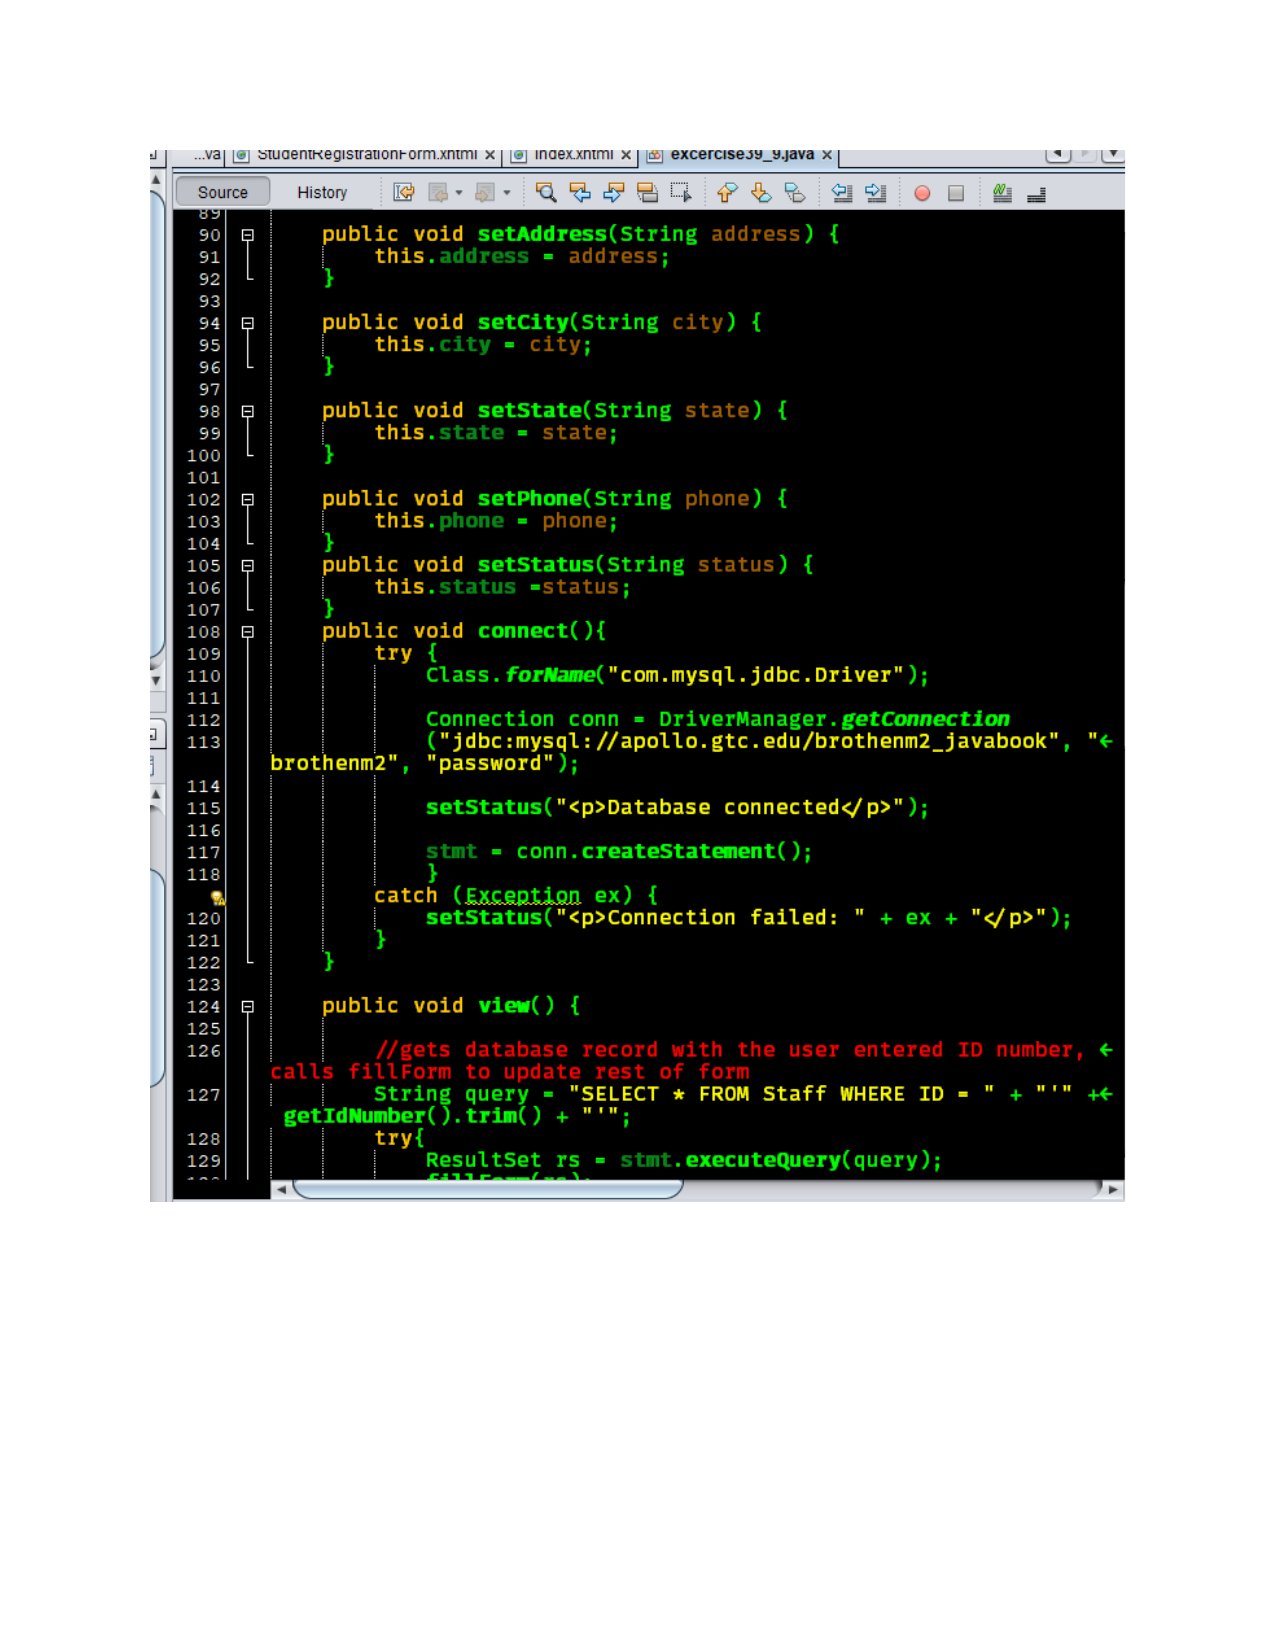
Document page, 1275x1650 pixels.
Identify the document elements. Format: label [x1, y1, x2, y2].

picture [150, 150, 1125, 1202]
